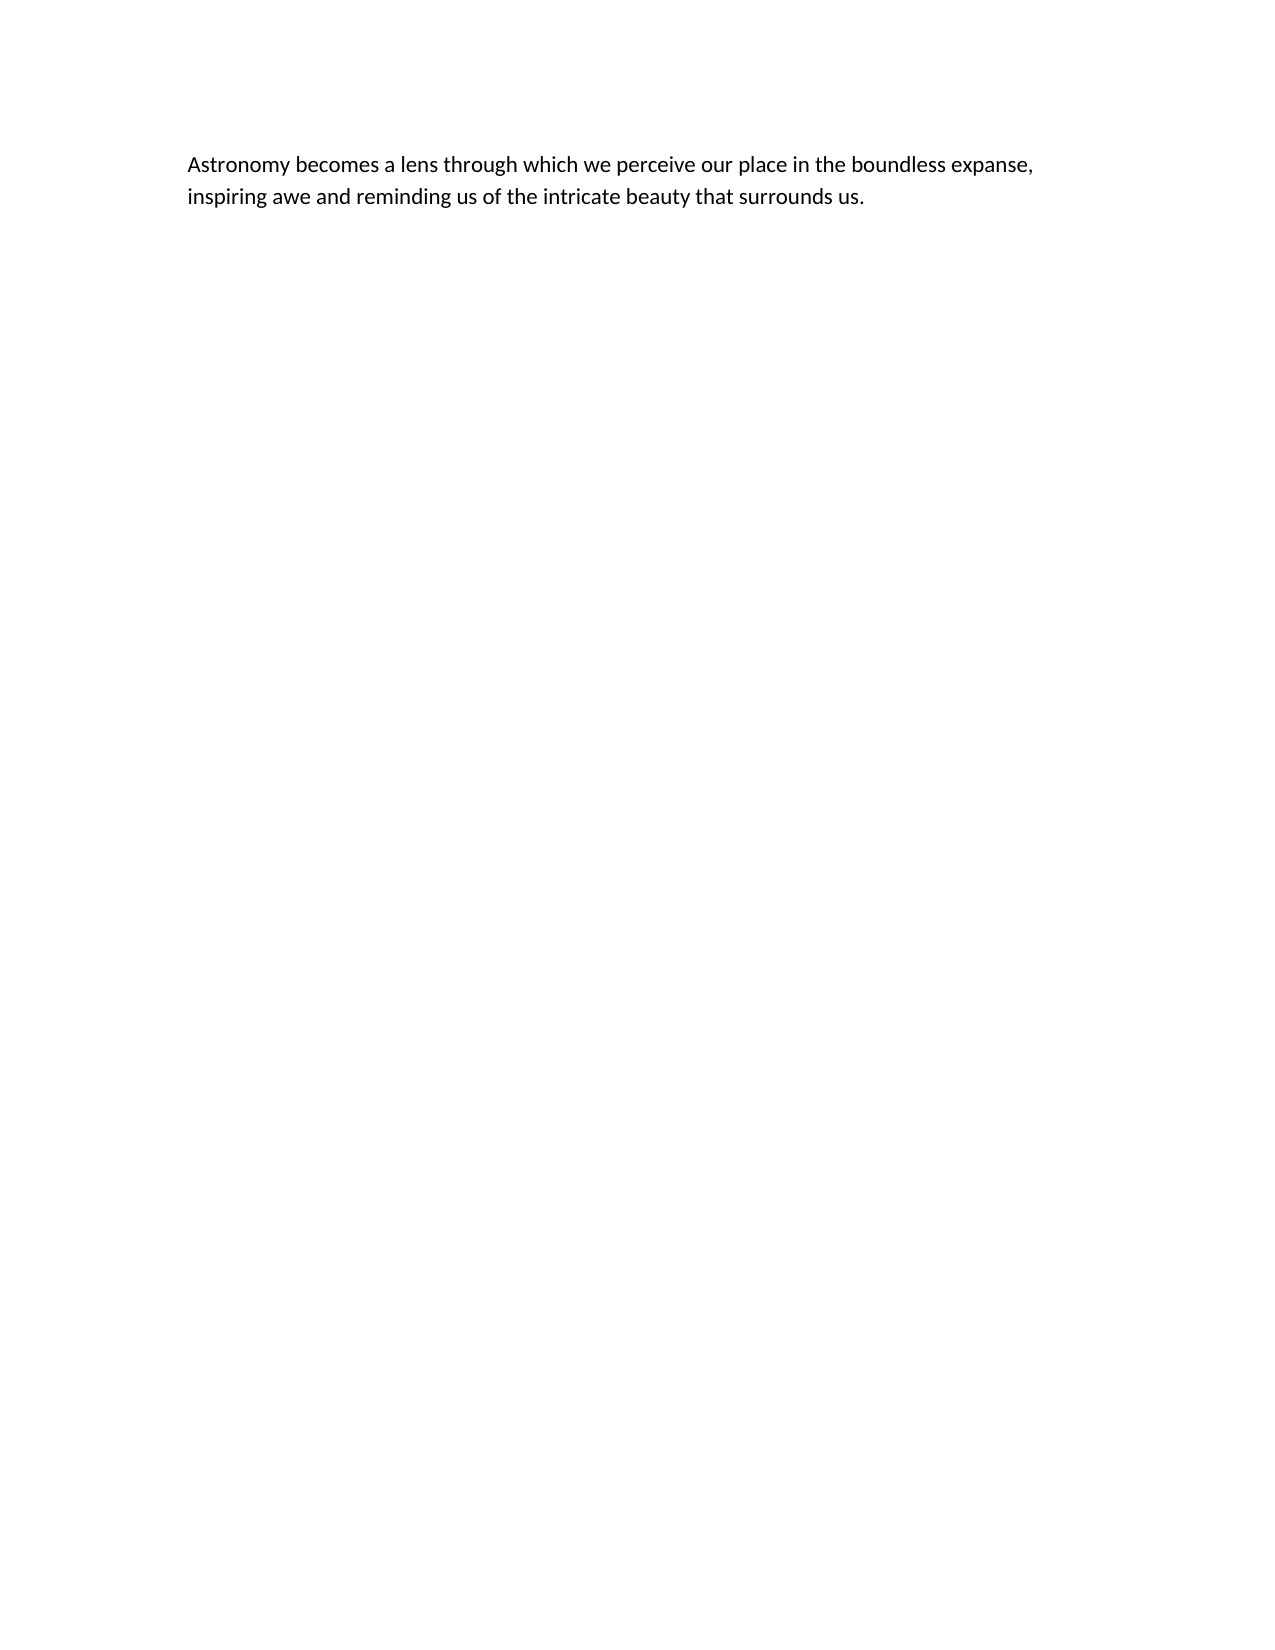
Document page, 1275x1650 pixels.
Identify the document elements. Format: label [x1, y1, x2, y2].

text [187, 150, 1087, 210]
